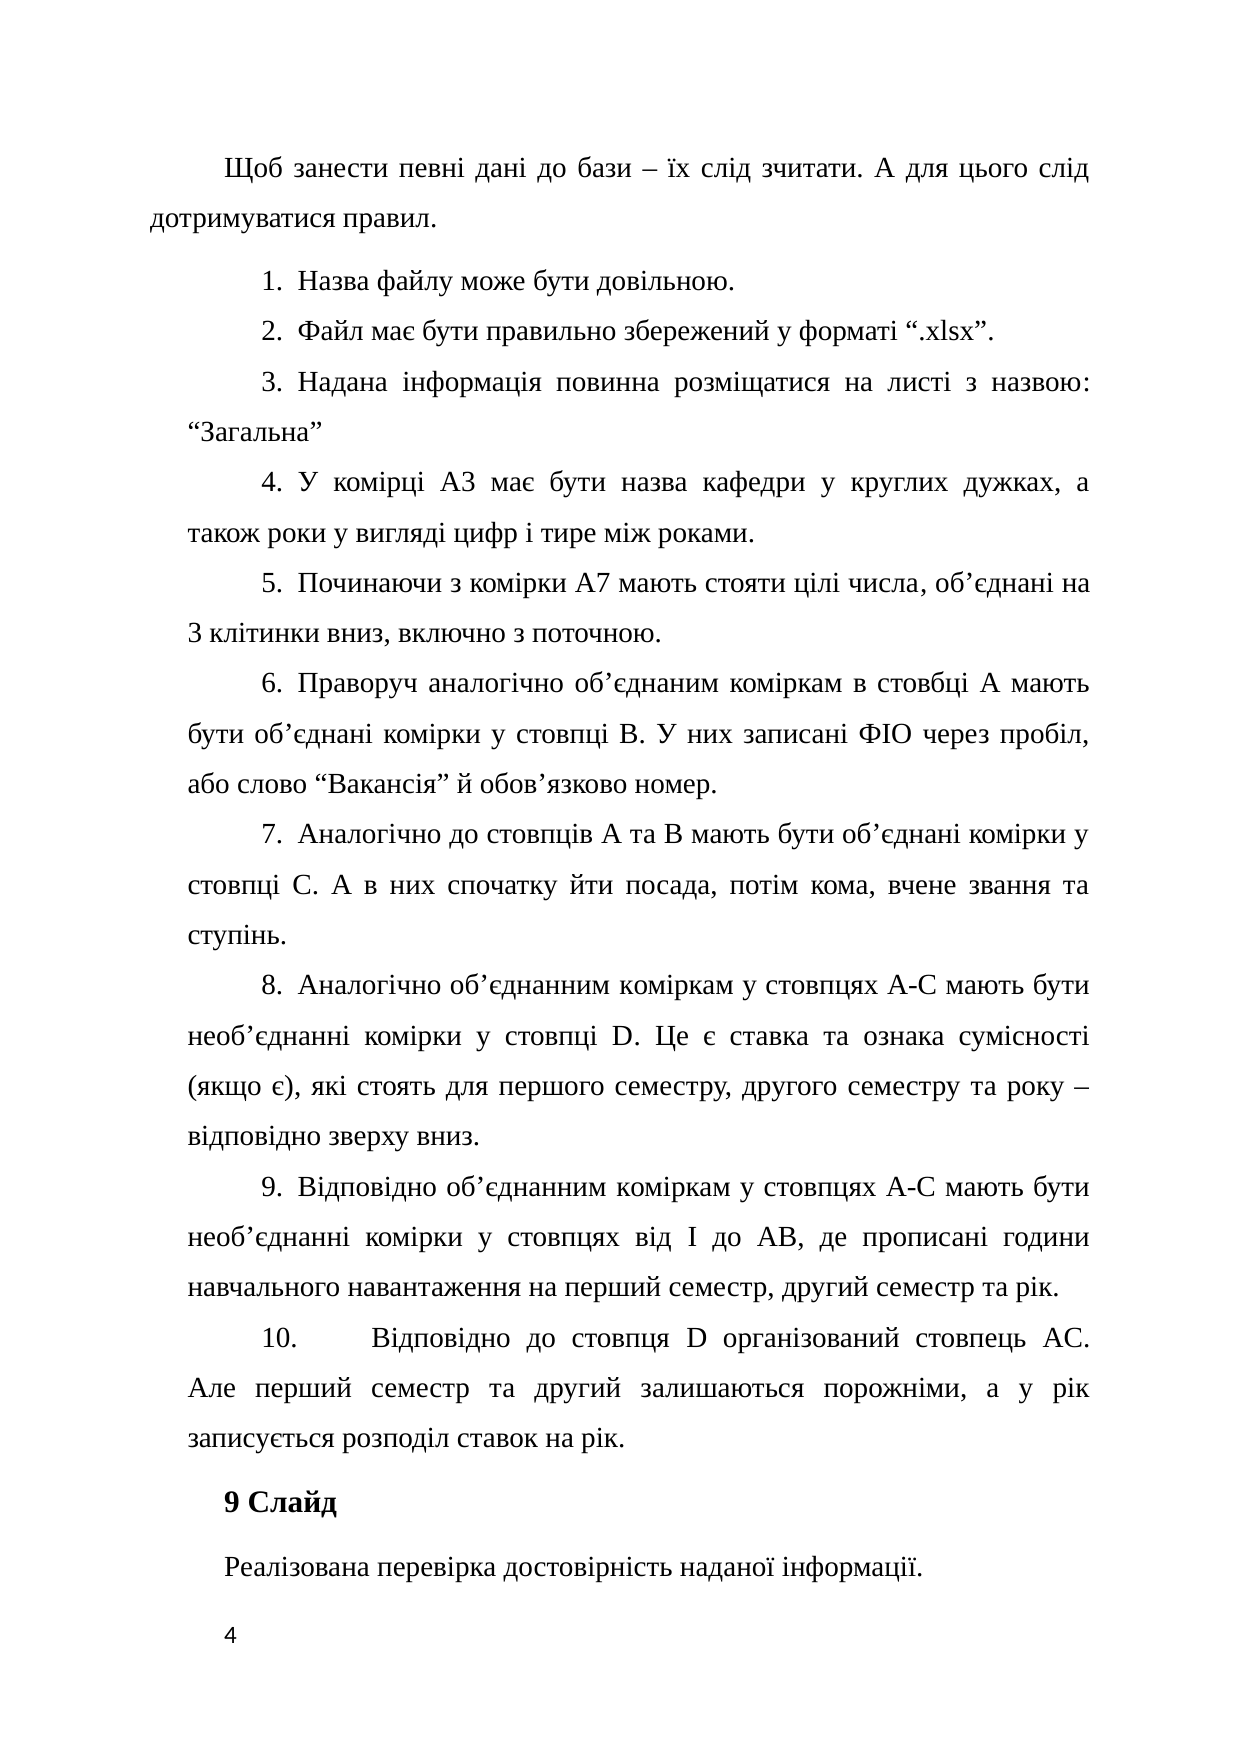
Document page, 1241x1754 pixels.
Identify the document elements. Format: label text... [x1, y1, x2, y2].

text Реалізована перевірка достовірність наданої інформації. [150, 1549, 1090, 1583]
list Відповідно обʼєднанним коміркам у стовпцях А-С мають бути необʼєднанні комірки у стовпцях від I до AB, де прописані години навчального навантаження на перший семестр, другий семестр та рік. [187, 1169, 1090, 1303]
list У комірці А3 має бути назва кафедри у круглих дужках, а також роки у вигляді цифр і тире між роками. [187, 464, 1090, 548]
list Починаючи з комірки А7 мають стояти цілі числа, обʼєднані на 3 клітинки вниз, включно з поточною. [187, 565, 1090, 649]
list Надана інформація повинна розміщатися на листі з назвою: “Загальна” [187, 364, 1090, 448]
list Відповідно до стовпця D організований стовпець AC. Але перший семестр та другий залишаються порожніми, а у рік записується розподіл ставок на рік. [187, 1320, 1090, 1454]
list Назва файлу може бути довільною. [187, 263, 1090, 297]
list Праворуч аналогічно обʼєднаним коміркам в стовбці А мають бути обʼєднані комірки у стовпці В. У них записані ФІО через пробіл, або слово “Вакансія” й обовʼязково номер. [187, 666, 1090, 800]
list Аналогічно обʼєднанним коміркам у стовпцях А-С мають бути необʼєднанні комірки у стовпці D. Це є ставка та ознака сумісності (якщо є), які стоять для першого семестру, другого семестру та року – відповідно зверху вниз. [187, 967, 1090, 1152]
list Аналогічно до стовпців А та В мають бути обʼєднані комірки у стовпці С. А в них спочатку йти посада, потім кома, вчене звання та ступінь. [187, 817, 1090, 951]
text 9 Слайд [150, 1483, 1090, 1519]
text Щоб занести певні дані до бази – їх слід зчитати. А для цього слід дотримуватися правил. [150, 150, 1090, 234]
list Файл має бути правильно збережений у форматі “.xlsx”. [187, 313, 1090, 347]
